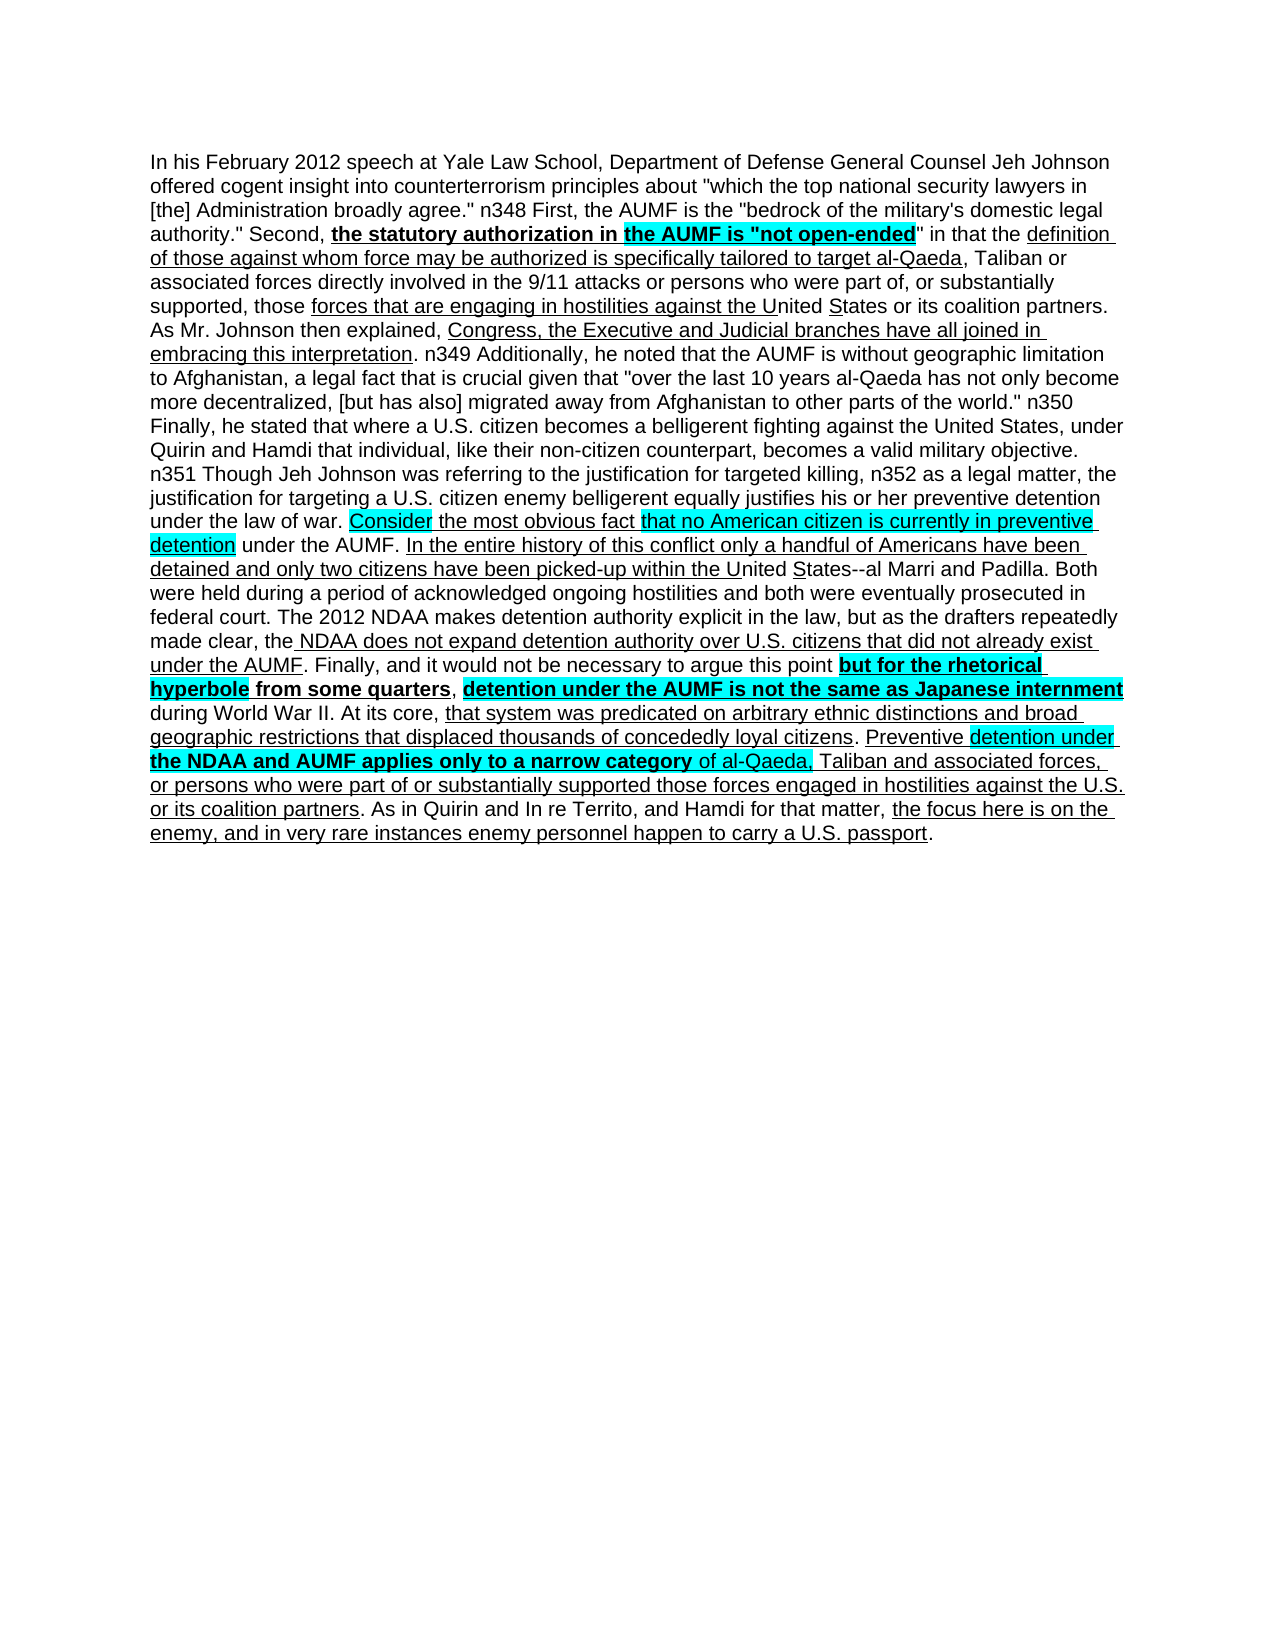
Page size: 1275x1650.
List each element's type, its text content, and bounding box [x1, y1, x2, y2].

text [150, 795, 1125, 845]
text In his February 2012 speech at Yale Law School, Department of Defense General Counsel Jeh Johnson offered cogent insight into counterterrorism principles about "which the top national security lawyers in [the] Administration broadly agree." n348 First, the AUMF is the "bedrock of the military's domestic legal authority." Second, the statutory authorization in the AUMF is "not open-ended" in that the definition of those against whom force may be authorized is specifically tailored to target al-Qaeda, Taliban or associated forces directly involved in the 9/11 attacks or persons who were part of, or substantially supported, those forces that are engaging in hostilities against the United States or its coalition partners. As Mr. Johnson then explained, Congress, the Executive and Judicial branches have all joined in embracing this interpretation. n349 Additionally, he noted that the AUMF is without geographic limitation to Afghanistan, a legal fact that is crucial given that "over the last 10 years al-Qaeda has not only become more decentralized, [but has also] migrated away from Afghanistan to other parts of the world." n350 Finally, he stated that where a U.S. citizen becomes a belligerent fighting against the United States, under Quirin and Hamdi that individual, like their non-citizen counterpart, becomes a valid military objective. n351 Though Jeh Johnson was referring to the justification for targeted killing, n352 as a legal matter, the justification for targeting a U.S. citizen enemy belligerent equally justifies his or her preventive detention under the law of war. Consider the most obvious fact that no American citizen is currently in preventive detention under the AUMF. In the entire history of this conflict only a handful of Americans have been detained and only two citizens have been picked-up within the United States--al Marri and Padilla. Both were held during a period of acknowledged ongoing hostilities and both were eventually prosecuted in federal court. The 2012 NDAA makes detention authority explicit in the law, but as the drafters repeatedly made clear, the NDAA does not expand detention authority over U.S. citizens that did not already exist under the AUMF. Finally, and it would not be necessary to argue this point but for the rhetorical hyperbole from some quarters, detention under the AUMF is not the same as Japanese internment during World War II. At its core, that system was predicated on arbitrary ethnic distinctions and broad geographic restrictions that displaced thousands of concededly loyal citizens. Preventive detention under the NDAA and AUMF applies only to a narrow category of al-Qaeda, Taliban and associated forces, or persons who were part of or substantially supported those forces engaged in hostilities against the U.S. or its coalition partners. As in Quirin and In re Territo, and Hamdi for that matter, the focus here is on the enemy, and in very rare instances enemy personnel happen to carry a U.S. passport. [150, 150, 1125, 794]
